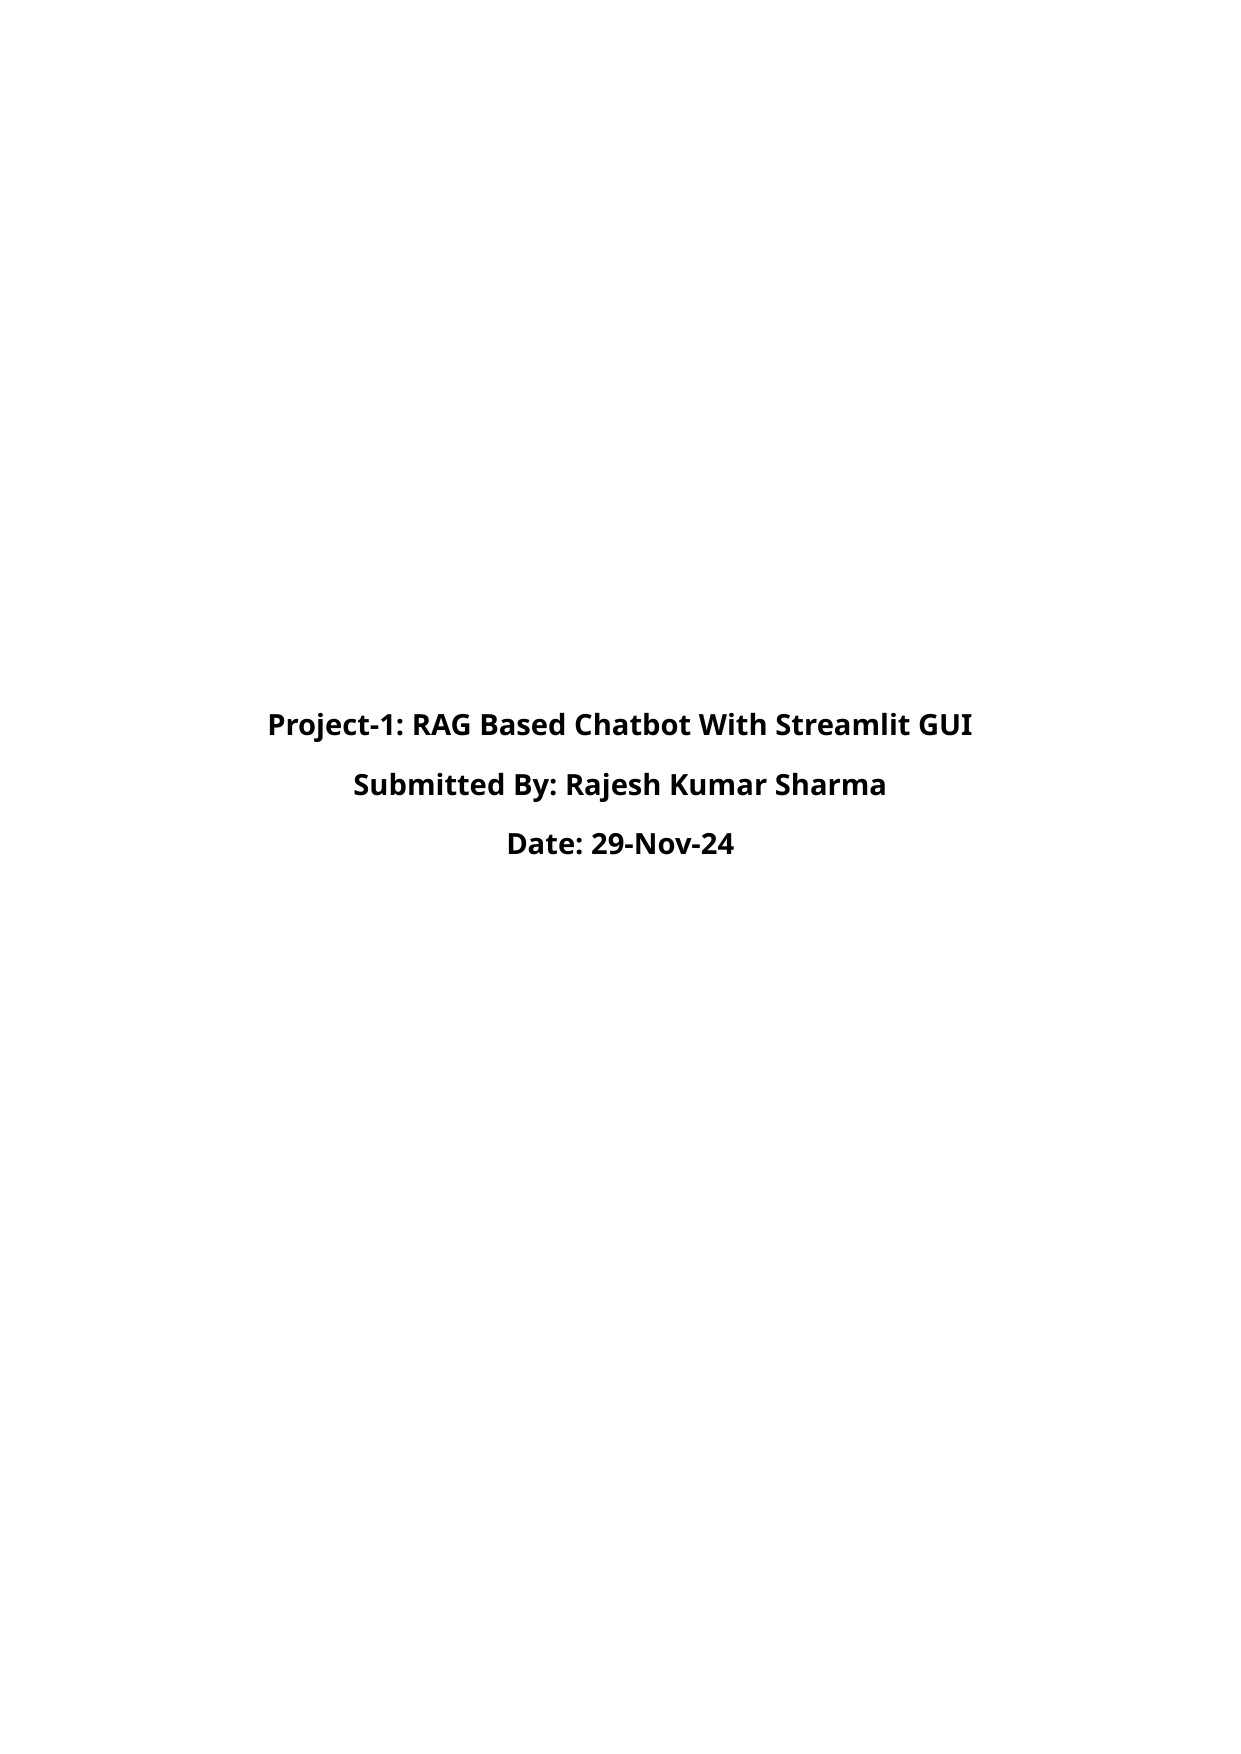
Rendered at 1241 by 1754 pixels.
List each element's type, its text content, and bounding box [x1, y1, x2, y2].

text Submitted By: Rajesh Kumar Sharma [150, 764, 1090, 804]
text Date: 29-Nov-24 [150, 823, 1090, 863]
text Project-1: RAG Based Chatbot With Streamlit GUI [150, 704, 1090, 744]
